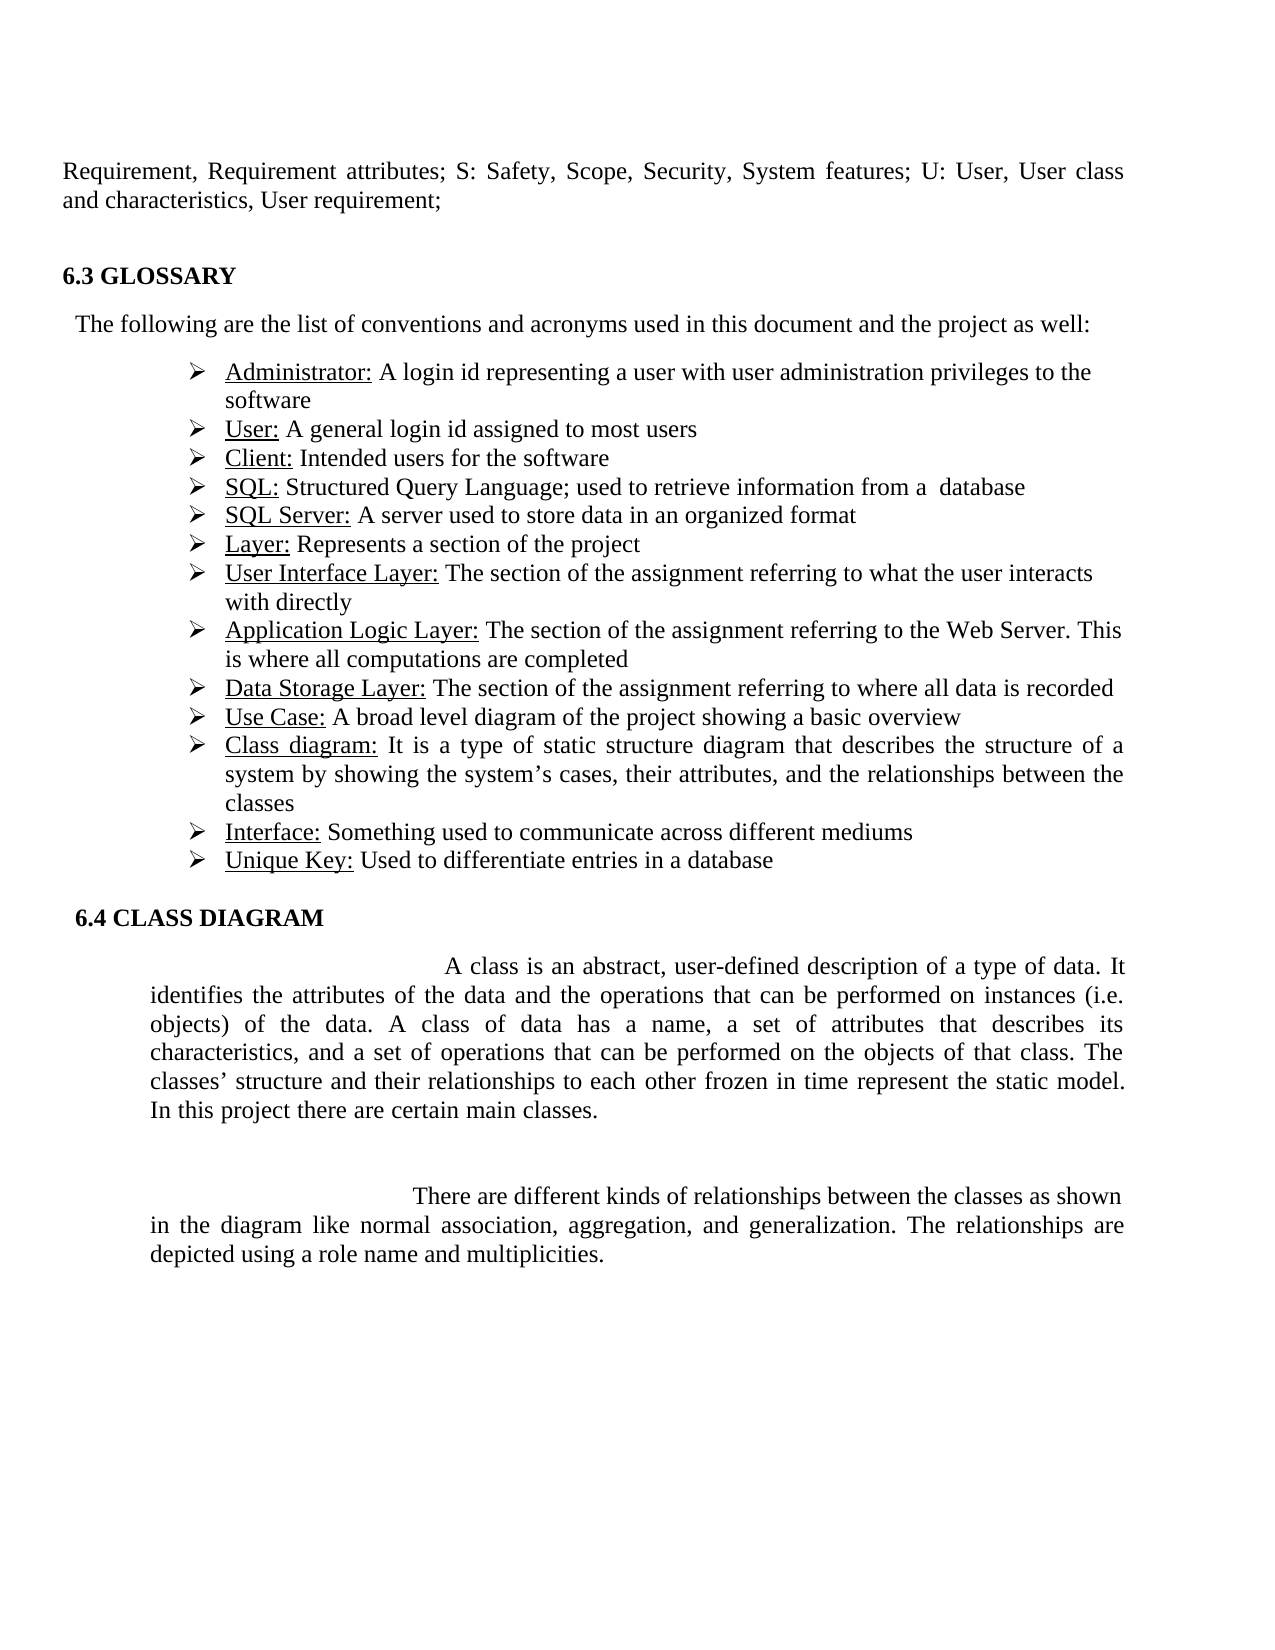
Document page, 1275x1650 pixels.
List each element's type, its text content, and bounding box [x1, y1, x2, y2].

list Data Storage Layer: The section of the assignment referring to where all data is recorded [187, 673, 1212, 702]
text There are different kinds of relationships between the classes as shown in the diagram like normal association, aggregation, and generalization. The relationships are depicted using a role name and multiplicities. [150, 1181, 1125, 1267]
list Administrator: A login id representing a user with user administration privileges to the software [187, 357, 1125, 414]
list Use Case: A broad level diagram of the project showing a basic overview [187, 702, 1212, 731]
list Class diagram: It is a type of static structure diagram that describes the structure of a system by showing the system’s cases, their attributes, and the relationships between the classes [187, 731, 1125, 817]
list Interface: Something used to communicate across different mediums [187, 817, 1212, 846]
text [62, 156, 1125, 214]
list SQL: Structured Query Language; used to retrieve information from a database [187, 472, 1212, 501]
list User Interface Layer: The section of the assignment referring to what the user interacts with directly [187, 558, 1125, 616]
text A class is an abstract, user-defined description of a type of data. It identifies the attributes of the data and the operations that can be performed on instances (i.e. objects) of the data. A class of data has a name, a set of attributes that describes its characteristics, and a set of operations that can be performed on the objects of that class. The classes’ structure and their relationships to each other frozen in time represent the static model. In this project there are certain main classes. [150, 951, 1125, 1124]
text 6.3 GLOSSARY [62, 261, 1212, 290]
list User: A general login id assigned to most users [187, 414, 1212, 443]
list Layer: Represents a section of the project [187, 529, 1212, 558]
text 6.4 CLASS DIAGRAM [62, 903, 1212, 932]
list Unique Key: Used to differentiate entries in a database [187, 846, 1212, 874]
list Client: Intended users for the software [187, 443, 1212, 472]
list SQL Server: A server used to store data in an organized format [187, 501, 1212, 529]
list Application Logic Layer: The section of the assignment referring to the Web Server. This is where all computations are completed [187, 616, 1124, 673]
text The following are the list of conventions and acronyms used in this document and the project as well: [62, 309, 1212, 338]
